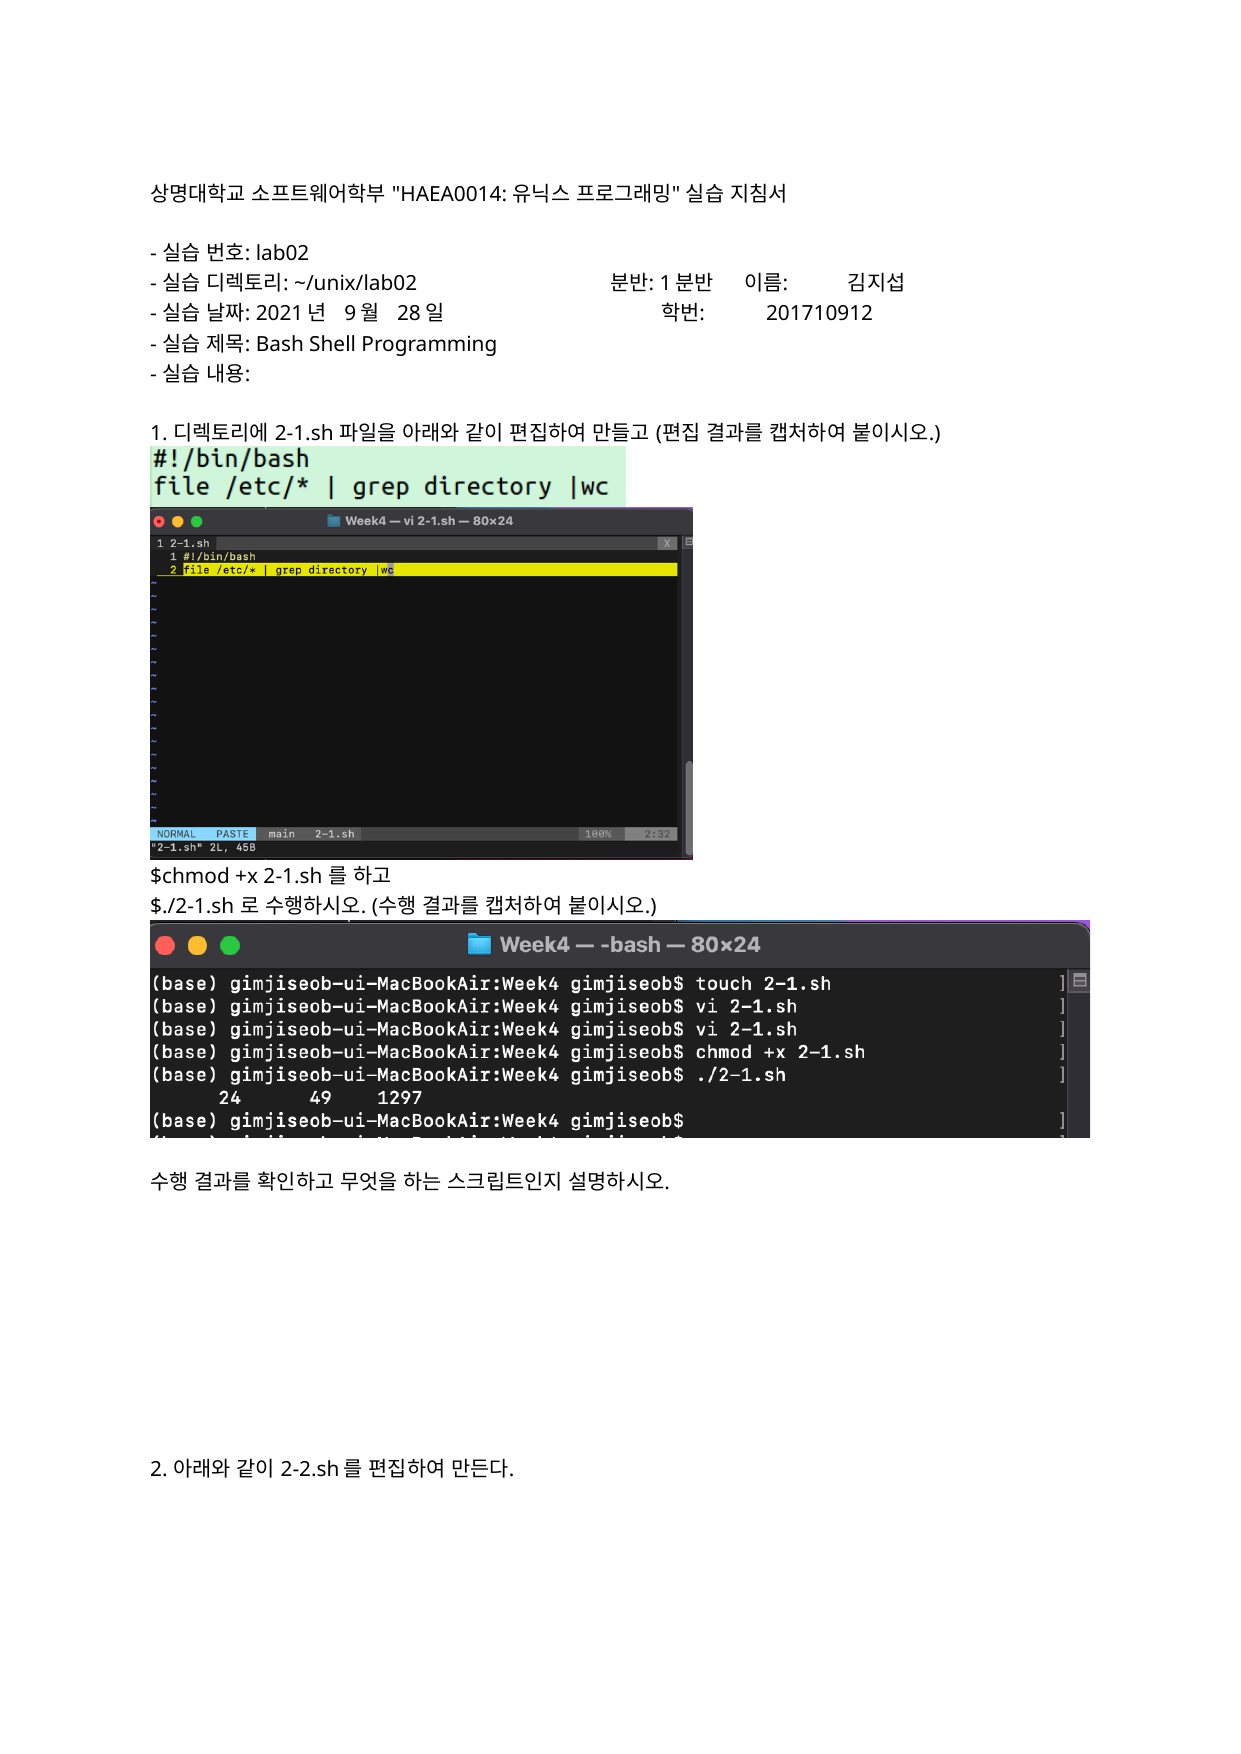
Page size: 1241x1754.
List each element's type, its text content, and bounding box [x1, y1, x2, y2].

picture [150, 920, 1091, 1138]
text $./2-1.sh 로 수행하시오. (수행 결과를 캡처하여 붙이시오.) [150, 890, 1090, 920]
text - 실습 제목: Bash Shell Programming [150, 327, 1090, 357]
picture [150, 446, 693, 860]
text $chmod +x 2-1.sh 를 하고 [150, 859, 1090, 890]
text 수행 결과를 확인하고 무엇을 하는 스크립트인지 설명하시오. [150, 1166, 1090, 1196]
text - 실습 내용: [150, 357, 1090, 387]
text - 실습 날짜: 2021년 9월 28일 학번: 201710912 [150, 297, 1090, 327]
text 2. 아래와 같이 2-2.sh를 편집하여 만든다. [150, 1452, 1090, 1482]
text - 실습 번호: lab02 [150, 236, 1090, 266]
text 상명대학교 소프트웨어학부 "HAEA0014: 유닉스 프로그래밍" 실습 지침서 [150, 177, 1090, 207]
text - 실습 디렉토리: ~/unix/lab02 분반: 1분반 이름: 김지섭 [150, 266, 1090, 297]
text 1. 디렉토리에 2-1.sh 파일을 아래와 같이 편집하여 만들고 (편집 결과를 캡처하여 붙이시오.) [150, 416, 1090, 446]
